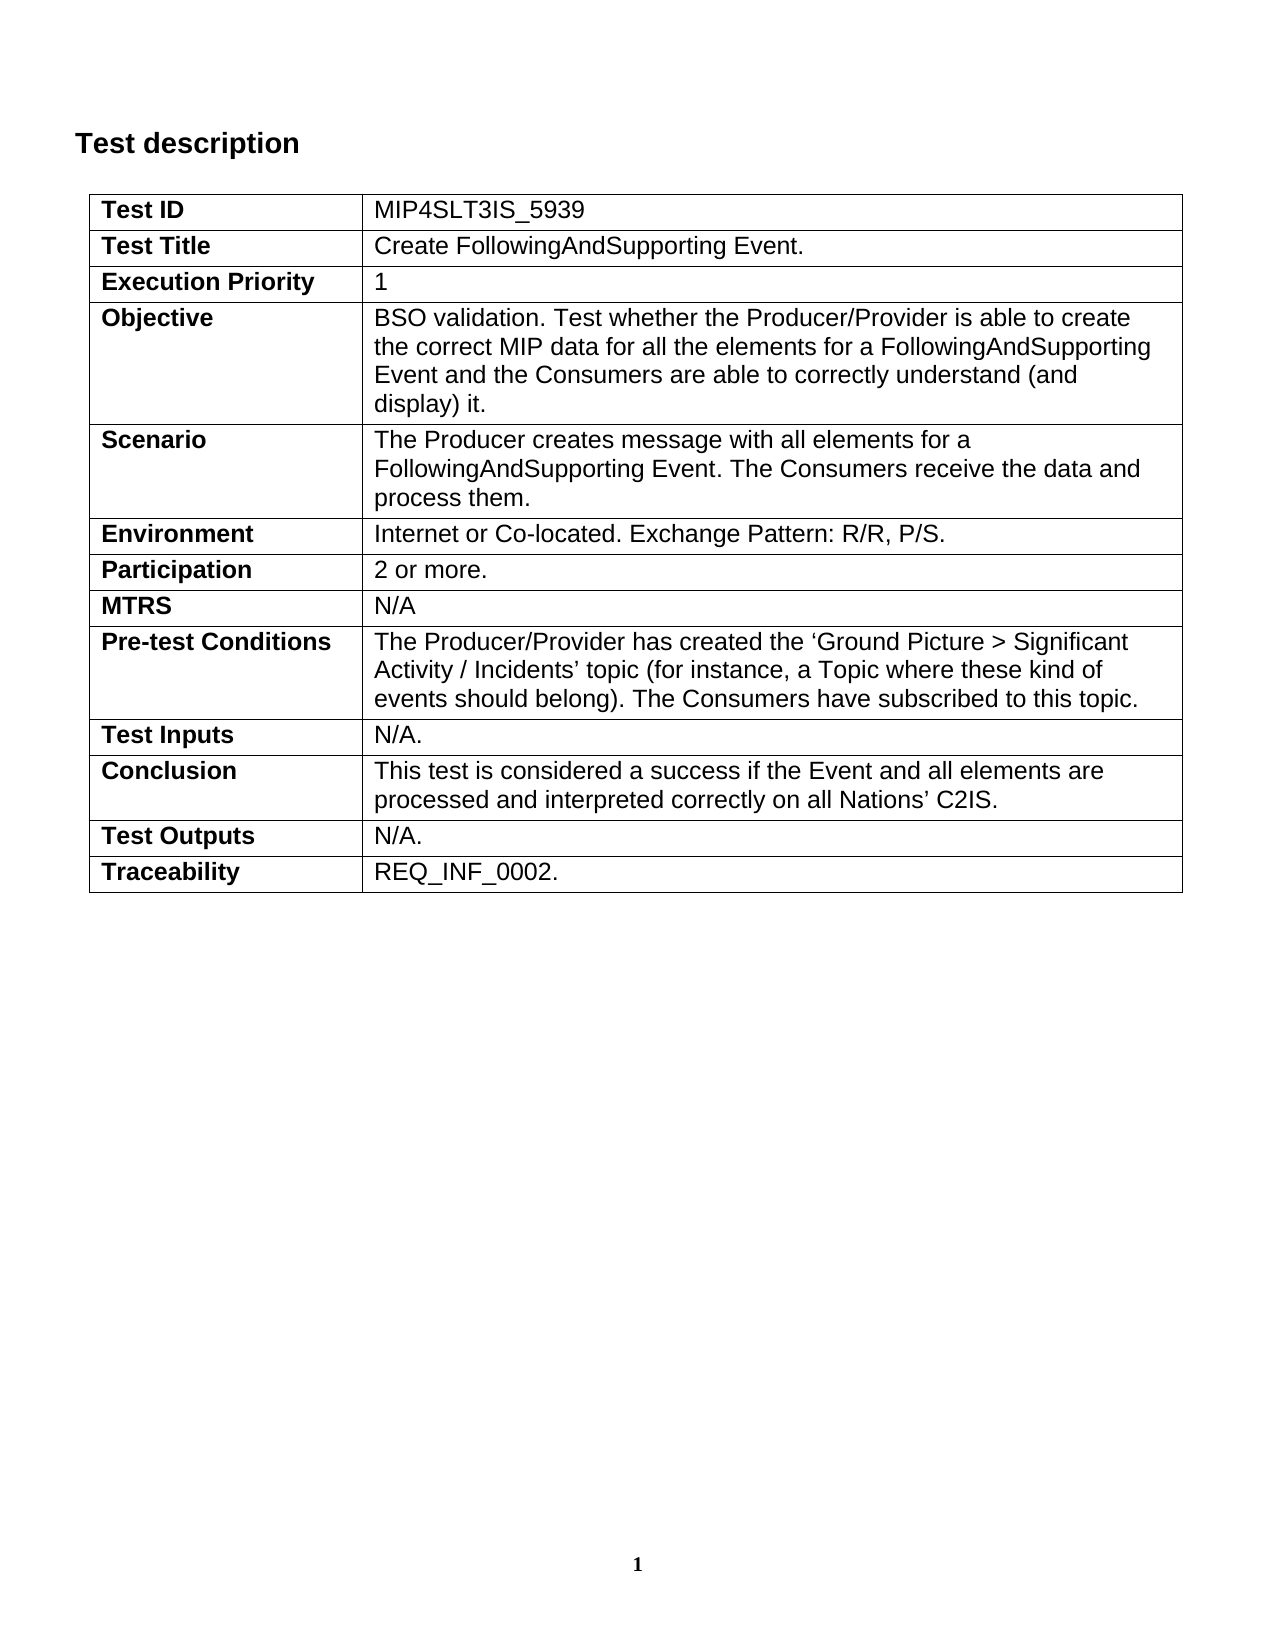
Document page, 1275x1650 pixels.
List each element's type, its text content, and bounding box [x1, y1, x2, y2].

table_cell 2 or more. [363, 555, 1182, 590]
table_cell This test is considered a success if the Event and all elements are processed and interpreted correctly on all Nations’ C2IS. [363, 756, 1182, 820]
table_header MIP4SLT3IS_5939 [363, 195, 1182, 230]
table_cell Test Inputs [90, 720, 362, 755]
table_cell N/A. [363, 720, 1182, 755]
table_cell Environment [90, 519, 362, 554]
table_cell N/A [363, 591, 1182, 626]
table_cell Conclusion [90, 756, 362, 820]
table_cell Create FollowingAndSupporting Event. [363, 231, 1182, 266]
table_cell BSO validation. Test whether the Producer/Provider is able to create the correct MIP data for all the elements for a FollowingAndSupporting Event and the Consumers are able to correctly understand (and display) it. [363, 303, 1182, 424]
table_cell Objective [90, 303, 362, 424]
table_cell Scenario [90, 425, 362, 518]
table_cell REQ_INF_0002. [363, 857, 1182, 892]
table_cell 1 [363, 267, 1182, 302]
table_cell N/A. [363, 821, 1182, 856]
table_cell Traceability [90, 857, 362, 892]
table_cell Test Outputs [90, 821, 362, 856]
table_header Test ID [90, 195, 362, 230]
title Test description [75, 127, 1200, 160]
table_cell The Producer/Provider has created the ‘Ground Picture > Significant Activity / Incidents’ topic (for instance, a Topic where these kind of events should belong). The Consumers have subscribed to this topic. [363, 627, 1182, 719]
table_cell Execution Priority [90, 267, 362, 302]
table_cell MTRS [90, 591, 362, 626]
table_cell The Producer creates message with all elements for a FollowingAndSupporting Event. The Consumers receive the data and process them. [363, 425, 1182, 518]
table_cell Test Title [90, 231, 362, 266]
table_cell Participation [90, 555, 362, 590]
table_cell Pre-test Conditions [90, 627, 362, 719]
table_cell Internet or Co-located. Exchange Pattern: R/R, P/S. [363, 519, 1182, 554]
